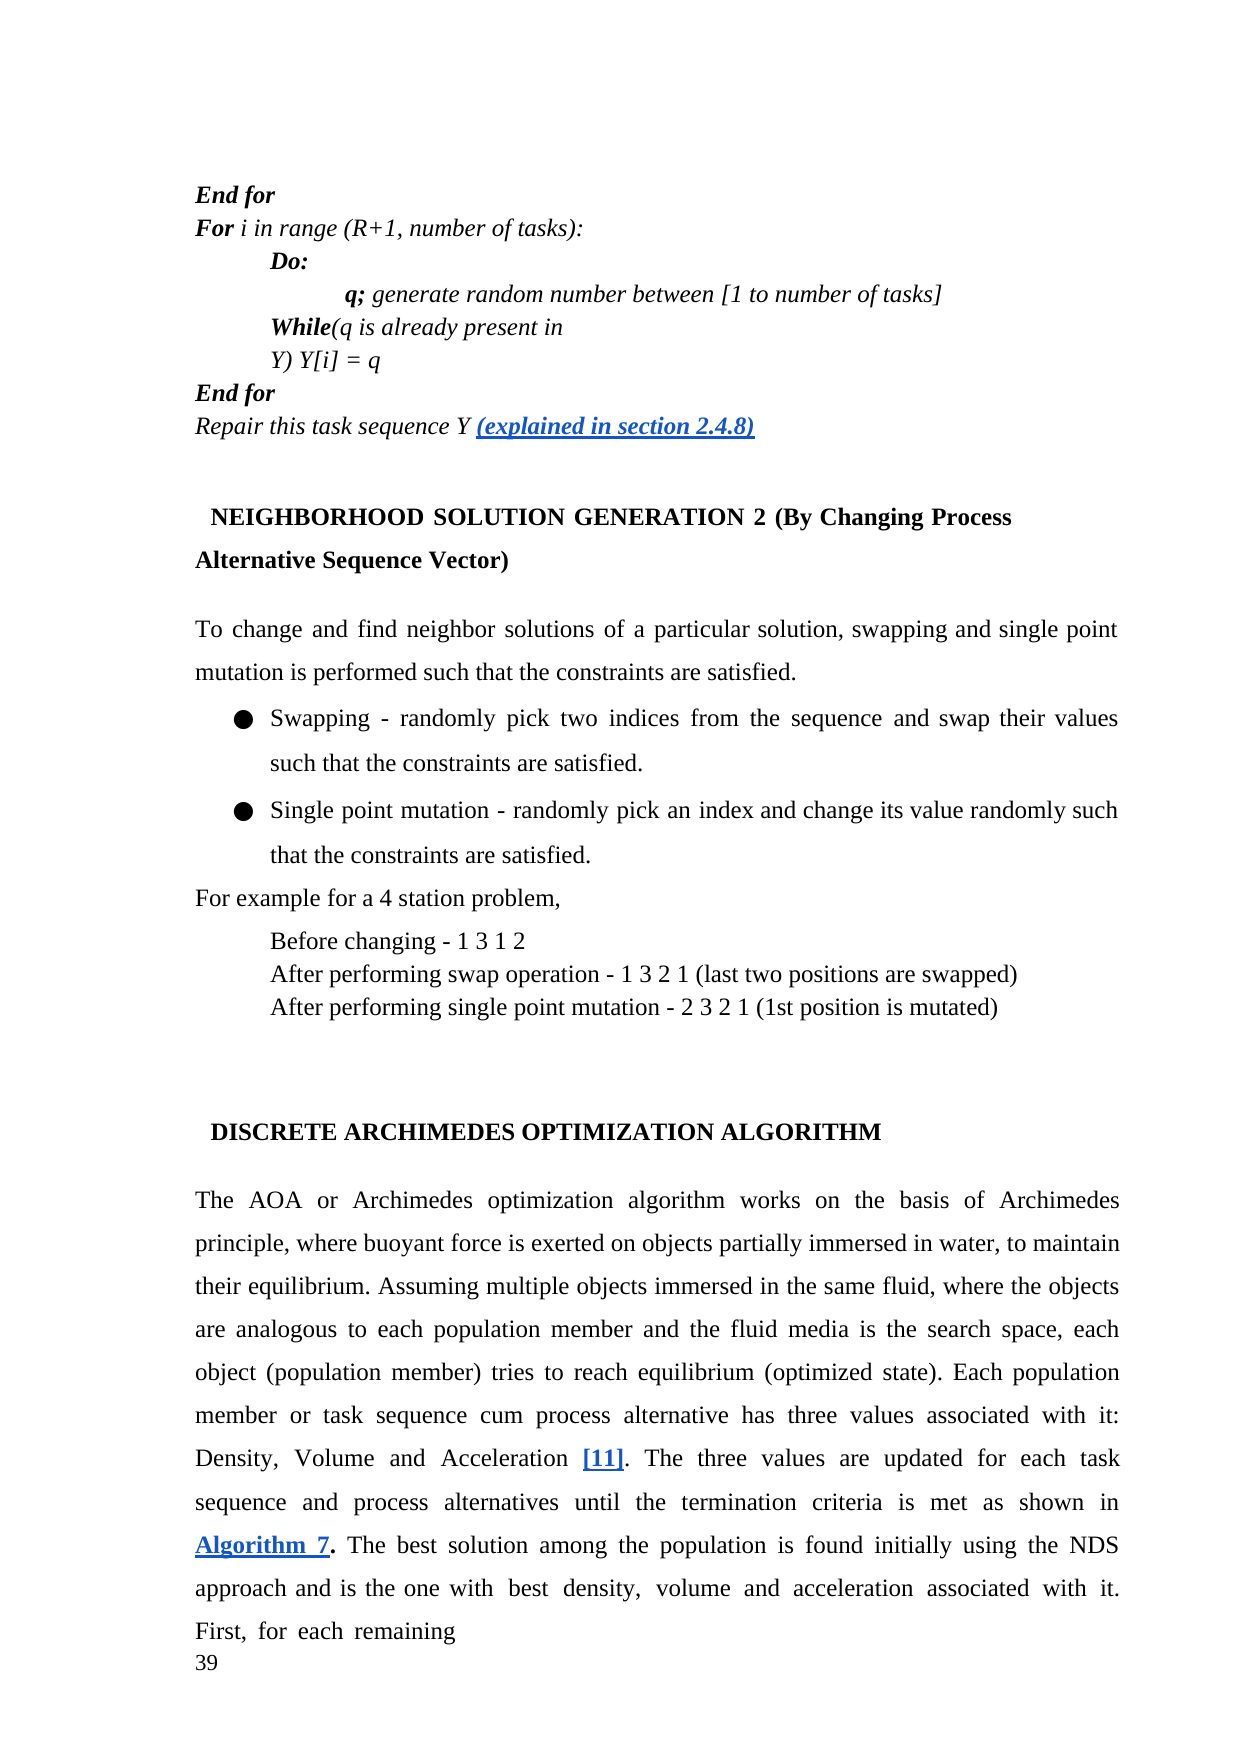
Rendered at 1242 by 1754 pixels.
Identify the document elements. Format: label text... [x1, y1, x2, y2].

text For i in range (R+1, number of tasks): [195, 213, 1204, 242]
text q; generate random number between [1 to number of tasks] [345, 279, 1204, 308]
text Before changing - 1 3 1 2 [270, 926, 1204, 955]
text While(q is already present in Y) Y[i] = q [270, 312, 590, 374]
list Swapping - randomly pick two indices from the sequence and swap their values such that the constraints are satisfied. [232, 700, 1120, 777]
text After performing swap operation - 1 3 2 1 (last two positions are swapped) After performing single point mutation - 2 3 2 1 (1st position is mutated) [270, 959, 1020, 1021]
subtitle Do: [270, 246, 1204, 275]
subtitle DISCRETE ARCHIMEDES OPTIMIZATION ALGORITHM [173, 1117, 1204, 1145]
list Single point mutation - randomly pick an index and change its value randomly such that the constraints are satisfied. [232, 792, 1119, 869]
subtitle End for [195, 180, 1204, 209]
subtitle NEIGHBORHOOD SOLUTION GENERATION 2 (By Changing Process Alternative Sequence Vector) [195, 502, 1119, 574]
text Repair this task sequence Y (explained in section 2.4.8) [195, 411, 1204, 440]
text The AOA or Archimedes optimization algorithm works on the basis of Archimedes principle, where buoyant force is exerted on objects partially immersed in water, to maintain their equilibrium. Assuming multiple objects immersed in the same fluid, where the objects are analogous to each population member and the fluid media is the search space, each object (population member) tries to reach equilibrium (optimized state). Each population member or task sequence cum process alternative has three values associated with it: Density, Volume and Acceleration [11]. The three values are updated for each task sequence and process alternatives until the termination criteria is met as shown in Algorithm 7. The best solution among the population is found initially using the NDS approach and is the one with best density, volume and acceleration associated with it. First, for each remaining [195, 1185, 1120, 1645]
text To change and find neighbor solutions of a particular solution, swapping and single point mutation is performed such that the constraints are satisfied. [195, 614, 1121, 686]
text For example for a 4 station problem, [195, 883, 1204, 912]
subtitle End for [195, 378, 1204, 407]
